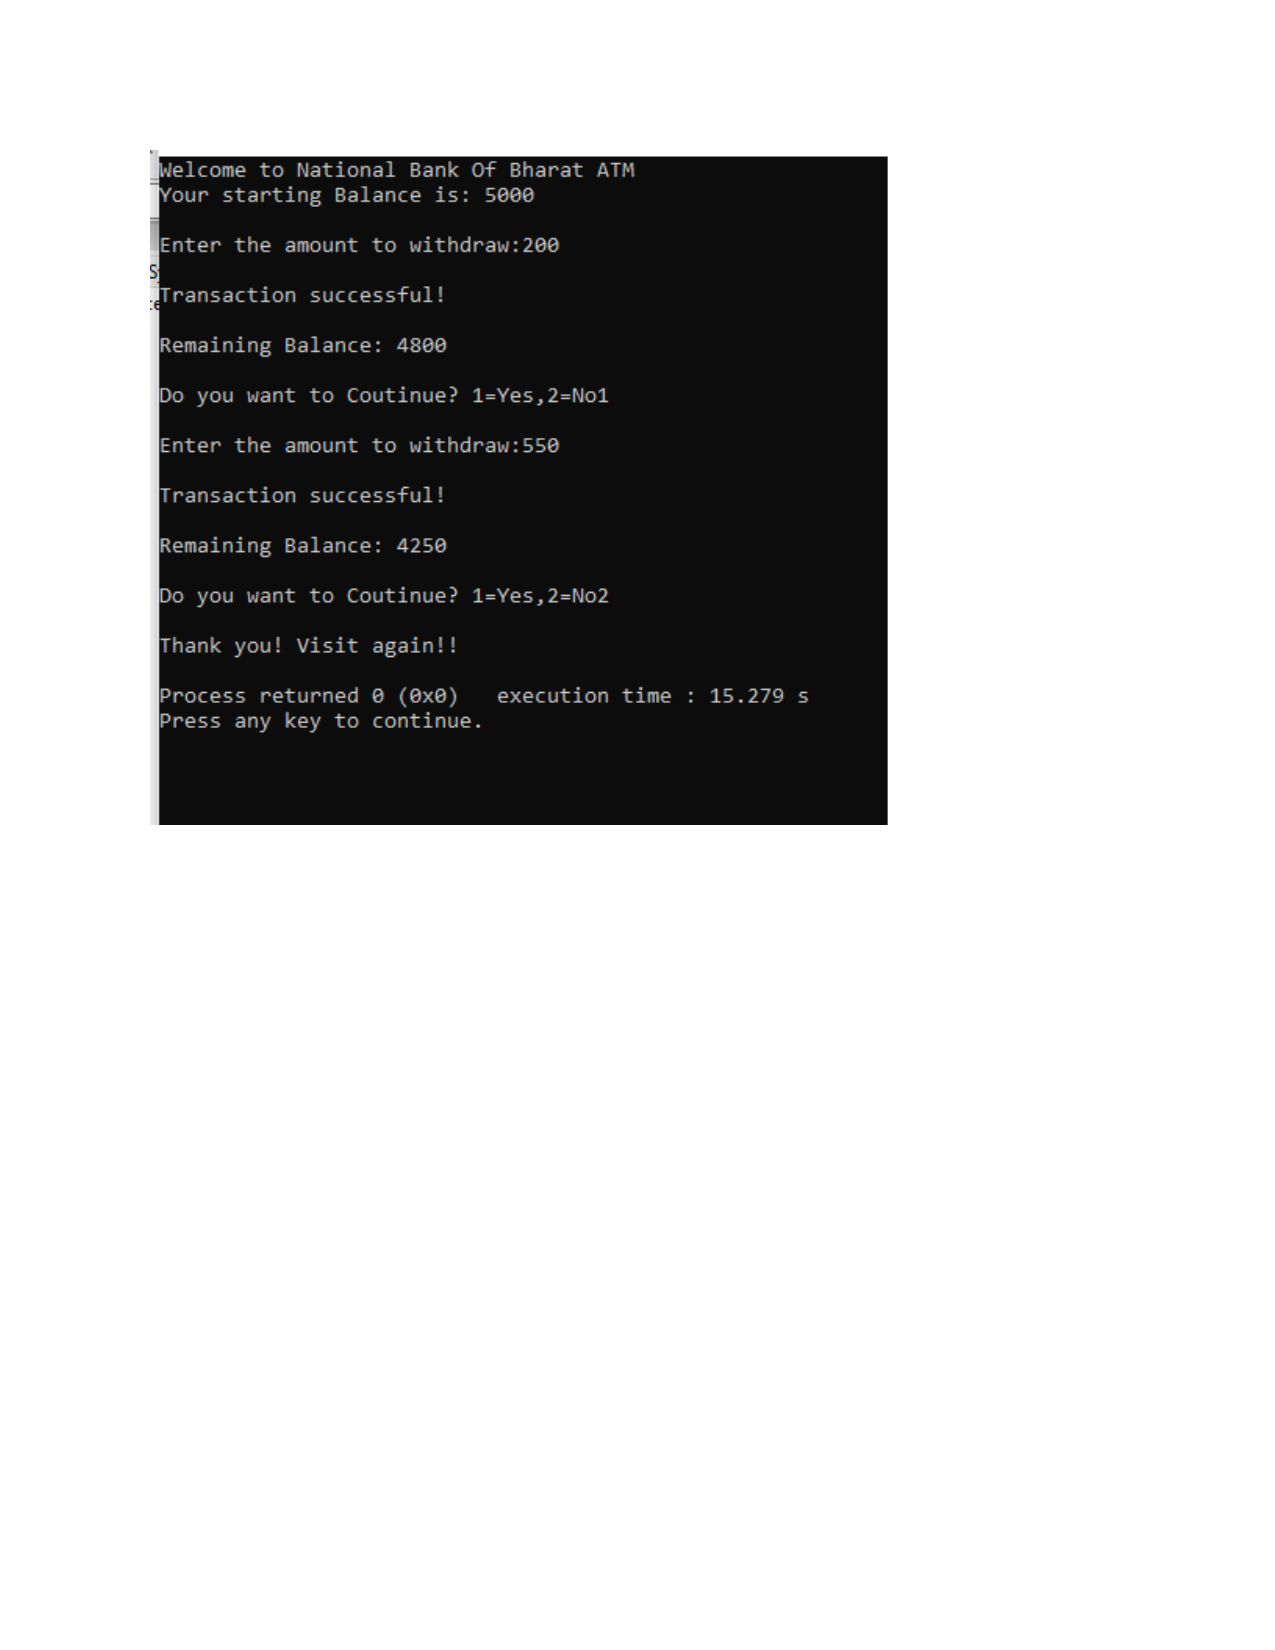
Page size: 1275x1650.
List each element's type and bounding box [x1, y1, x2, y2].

picture [150, 150, 888, 825]
